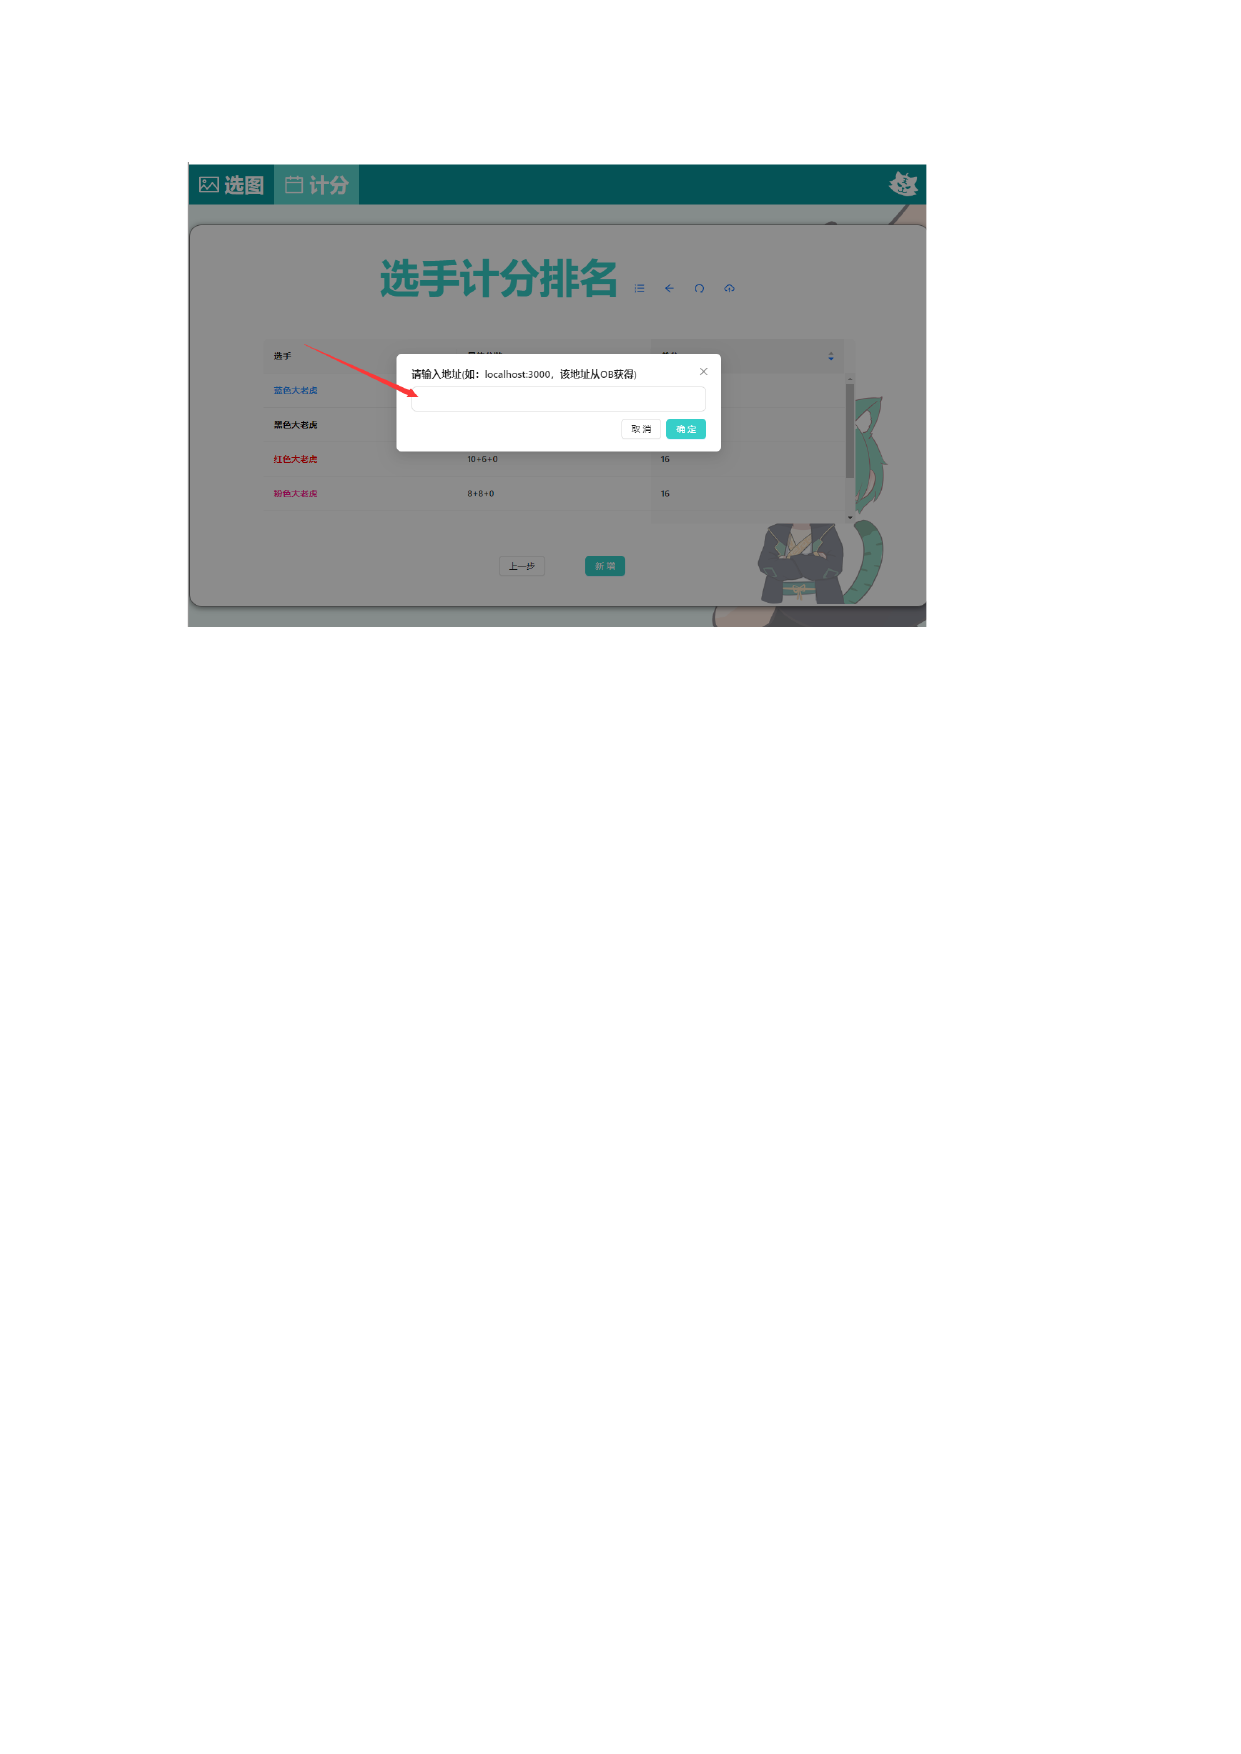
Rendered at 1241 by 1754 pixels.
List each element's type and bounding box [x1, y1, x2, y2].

picture [187, 162, 927, 627]
